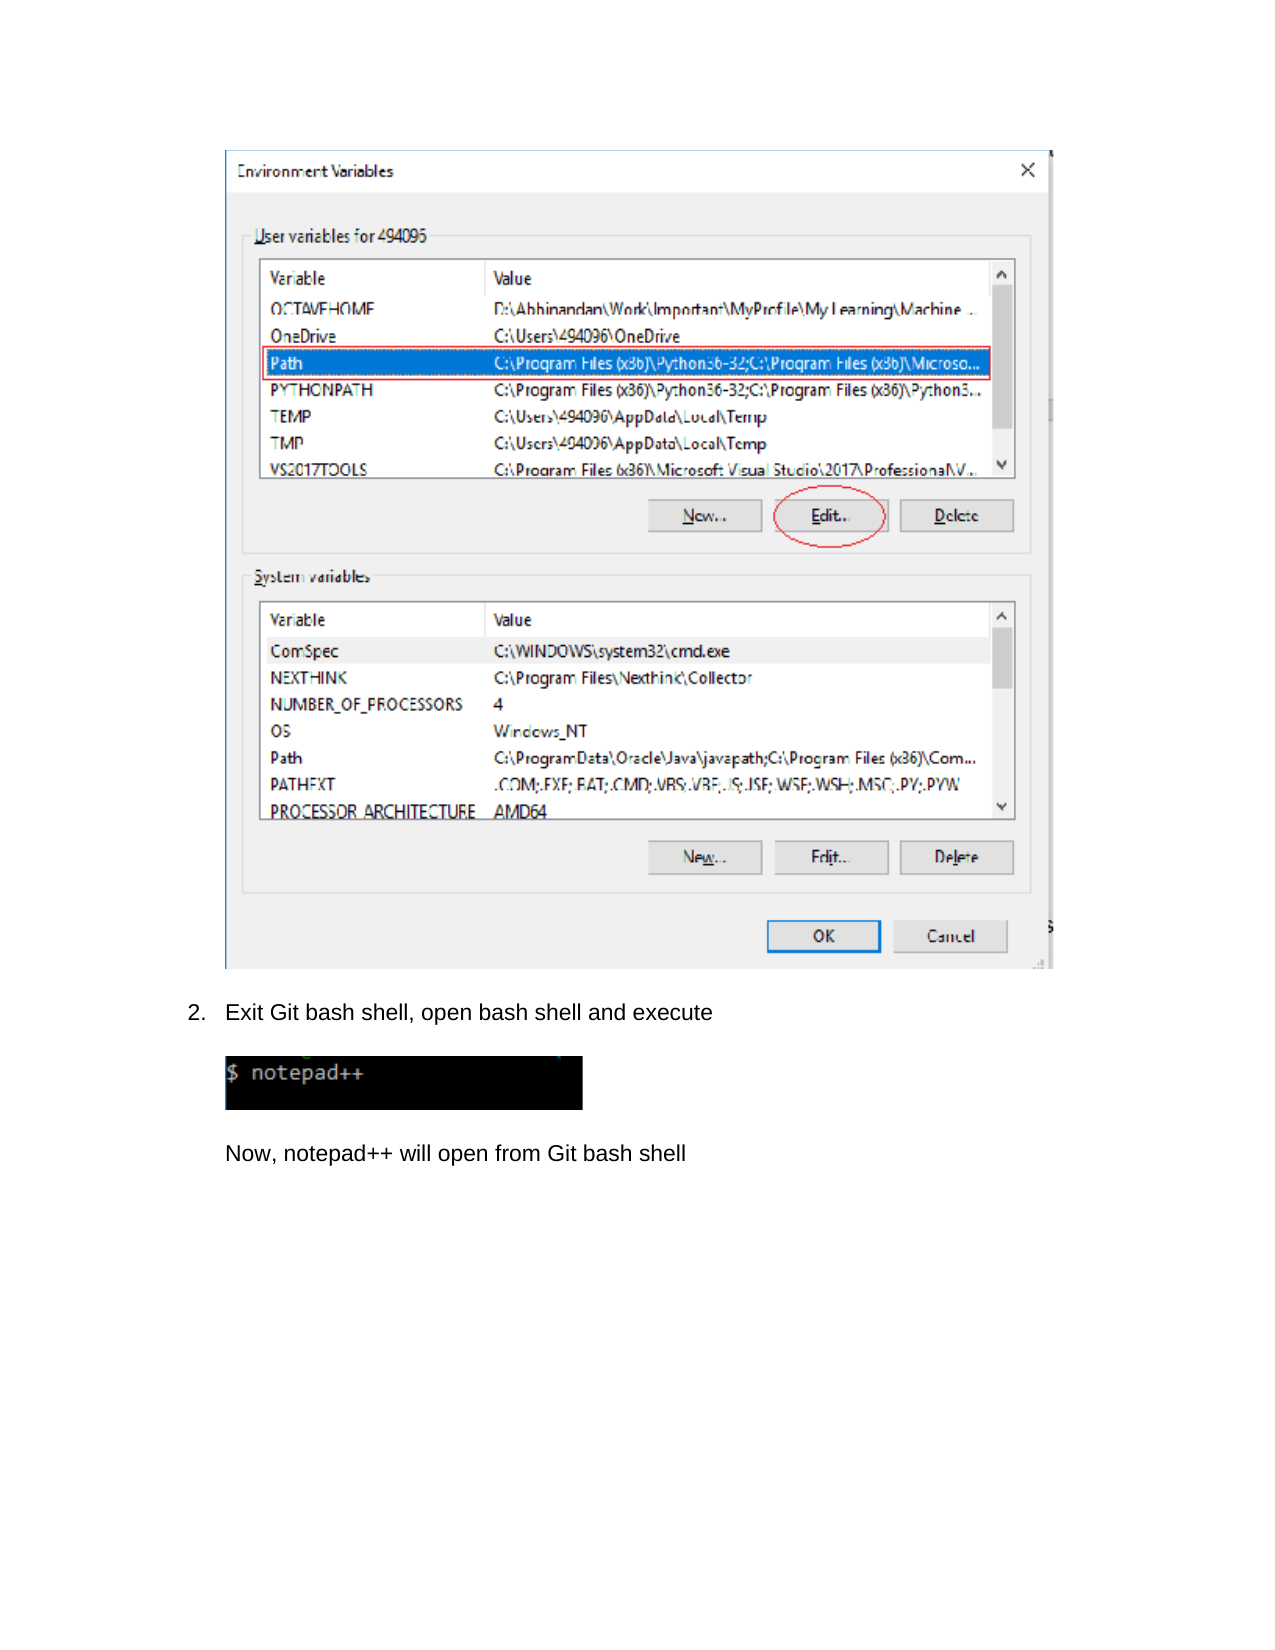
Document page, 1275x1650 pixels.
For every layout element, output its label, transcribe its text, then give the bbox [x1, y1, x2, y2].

list Exit Git bash shell, open bash shell and execute [187, 999, 1125, 1026]
picture [225, 150, 1055, 969]
picture [225, 1056, 583, 1110]
list Now, notepad++ will open from Git bash shell [225, 1140, 1125, 1166]
